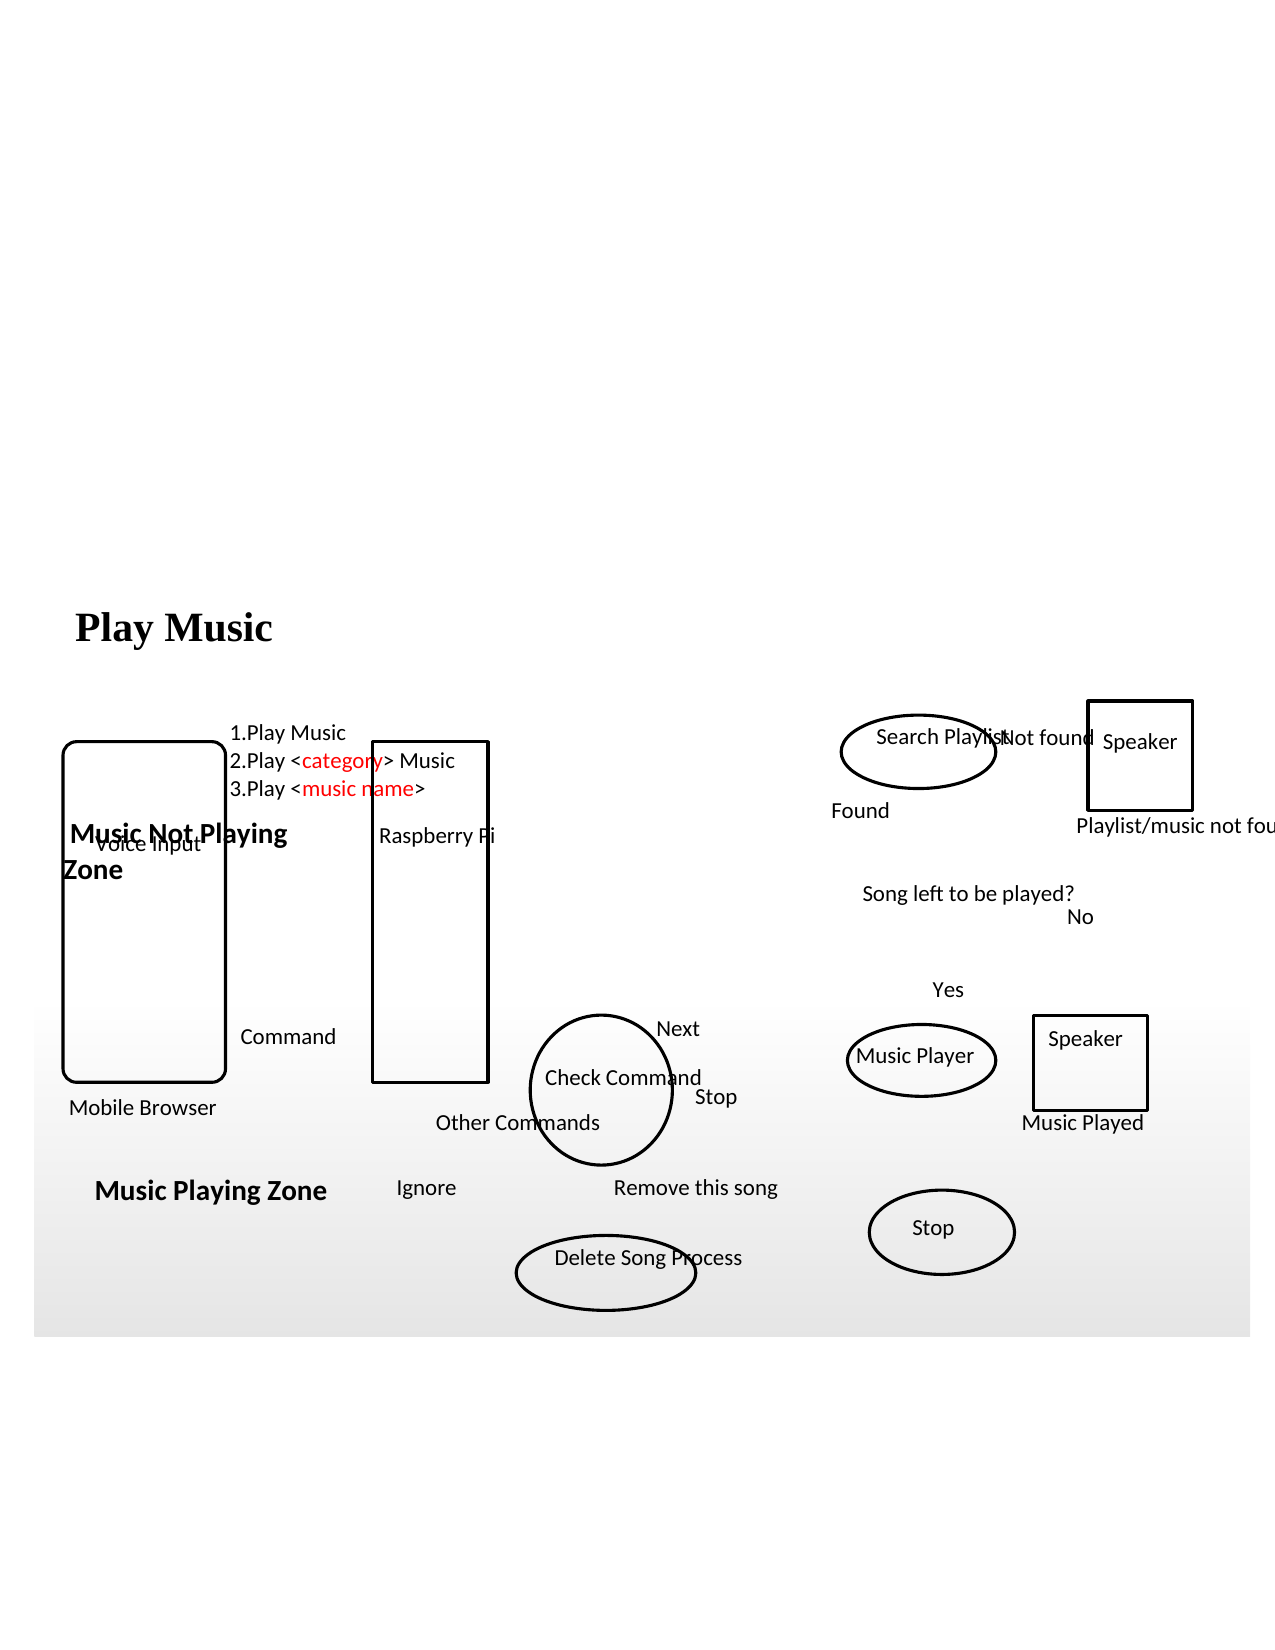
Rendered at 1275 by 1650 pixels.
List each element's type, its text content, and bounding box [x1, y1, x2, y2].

text Play Music [75, 602, 1200, 650]
